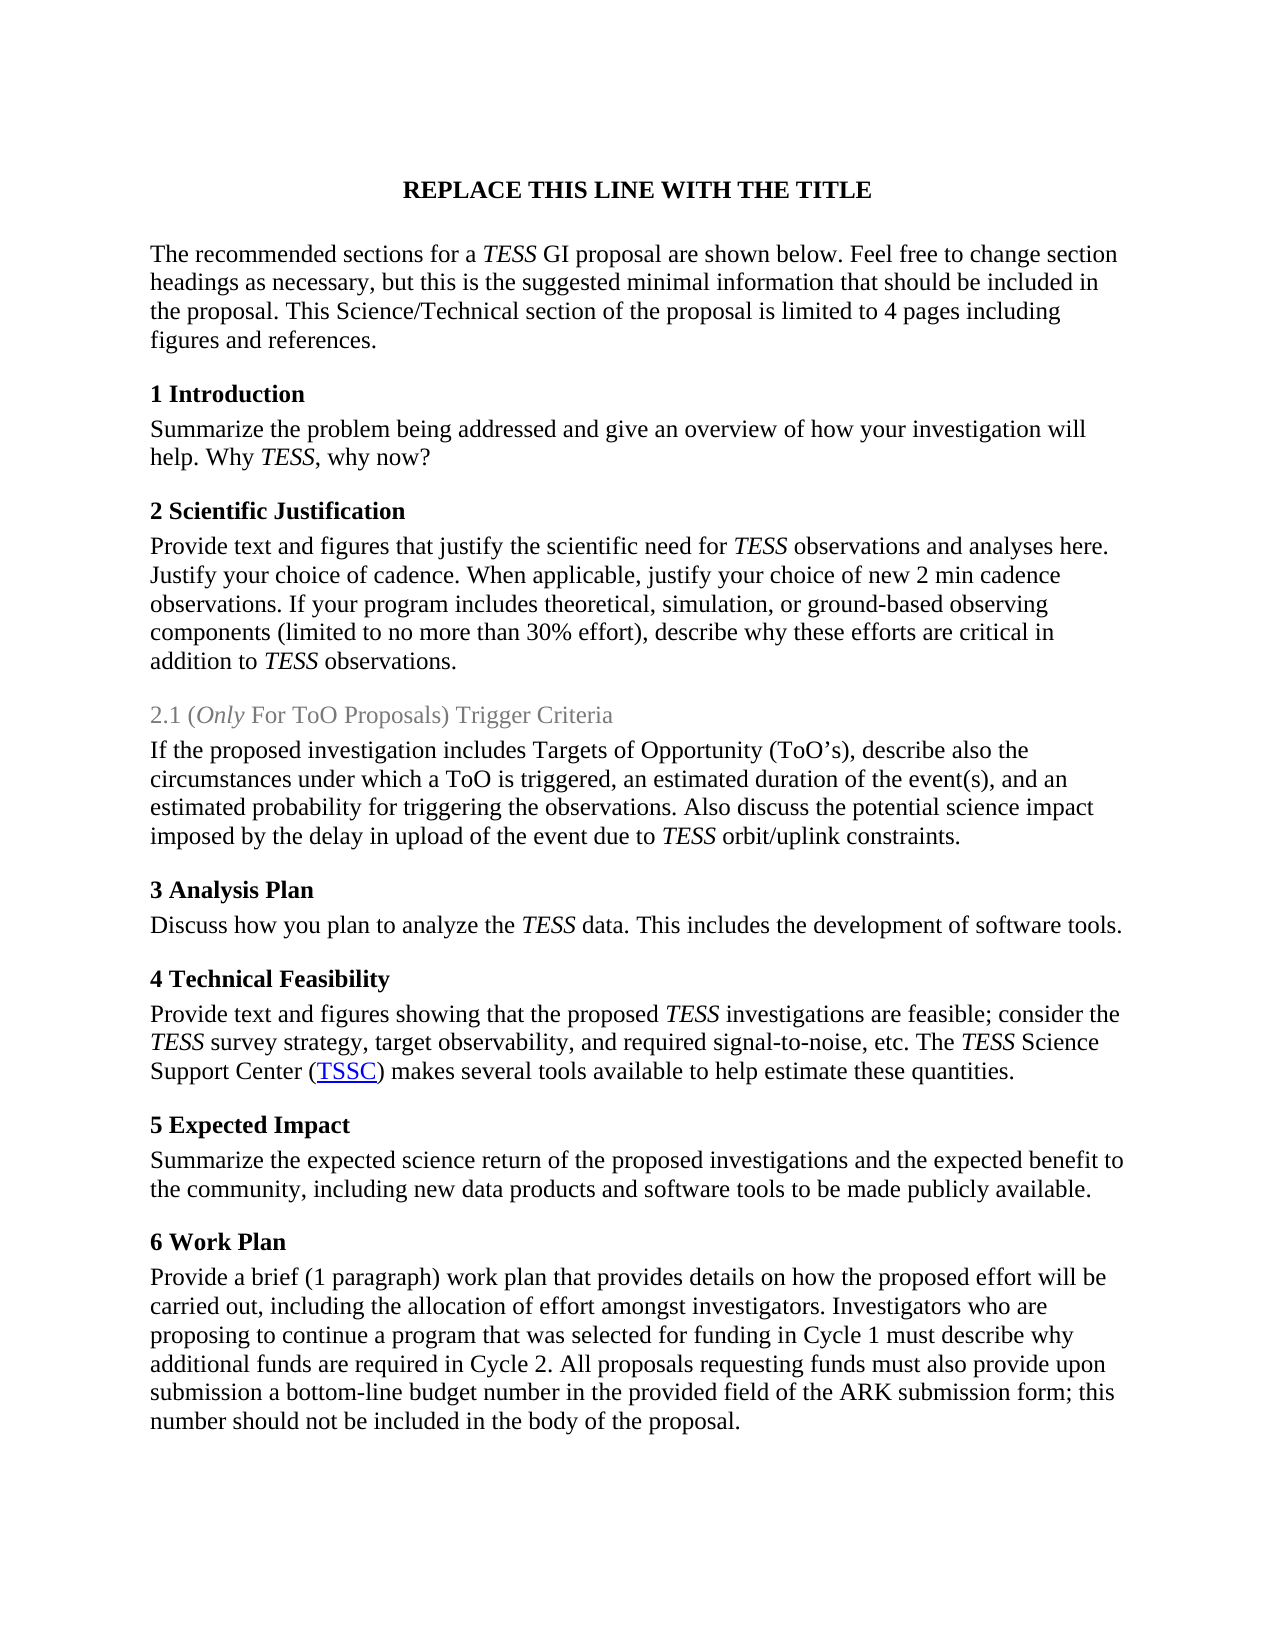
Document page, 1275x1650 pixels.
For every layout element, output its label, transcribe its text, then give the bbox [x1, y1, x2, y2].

subtitle 6 Work Plan [150, 1227, 1125, 1256]
text Provide a brief (1 paragraph) work plan that provides details on how the proposed effort will be carried out, including the allocation of effort amongst investigators. Investigators who are proposing to continue a program that was selected for funding in Cycle 1 must describe why additional funds are required in Cycle 2. All proposals requesting funds must also provide upon submission a bottom-line budget number in the provided field of the ARK submission form; this number should not be included in the body of the proposal. [150, 1262, 1125, 1435]
text Provide text and figures showing that the proposed TESS investigations are feasible; consider the TESS survey strategy, target observability, and required signal-to-noise, etc. The TESS Science Support Center (TSSC) makes several tools available to help estimate these quantities. [150, 999, 1125, 1085]
text Provide text and figures that justify the scientific need for TESS observations and analyses here. Justify your choice of cadence. When applicable, justify your choice of new 2 min cadence observations. If your program includes theoretical, simulation, or ground-based observing components (limited to no more than 30% effort), describe why these efforts are critical in addition to TESS observations. [150, 531, 1125, 675]
text The recommended sections for a TESS GI proposal are shown below. Feel free to change section headings as necessary, but this is the suggested minimal information that should be included in the proposal. This Science/Technical section of the proposal is limited to 4 pages including figures and references. [150, 239, 1125, 354]
text Summarize the expected science return of the proposed investigations and the expected benefit to the community, including new data products and software tools to be made publicly available. [150, 1145, 1125, 1202]
text Summarize the problem being addressed and give an overview of how your investigation will help. Why TESS, why now? [150, 414, 1125, 471]
title REPLACE THIS LINE WITH THE TITLE [150, 175, 1125, 204]
subtitle 4 Technical Feasibility [150, 964, 1125, 992]
subtitle 3 Analysis Plan [150, 875, 1125, 904]
subtitle 2.1 (Only For ToO Proposals) Trigger Criteria [150, 700, 1125, 729]
subtitle 5 Expected Impact [150, 1110, 1125, 1139]
text If the proposed investigation includes Targets of Opportunity (ToO’s), describe also the circumstances under which a ToO is triggered, an estimated duration of the event(s), and an estimated probability for triggering the observations. Also discuss the potential science impact imposed by the delay in upload of the event due to TESS orbit/uplink constraints. [150, 735, 1125, 850]
subtitle 1 Introduction [150, 379, 1125, 407]
subtitle 2 Scientific Justification [150, 496, 1125, 525]
text Discuss how you plan to analyze the TESS data. This includes the development of software tools. [150, 910, 1125, 939]
